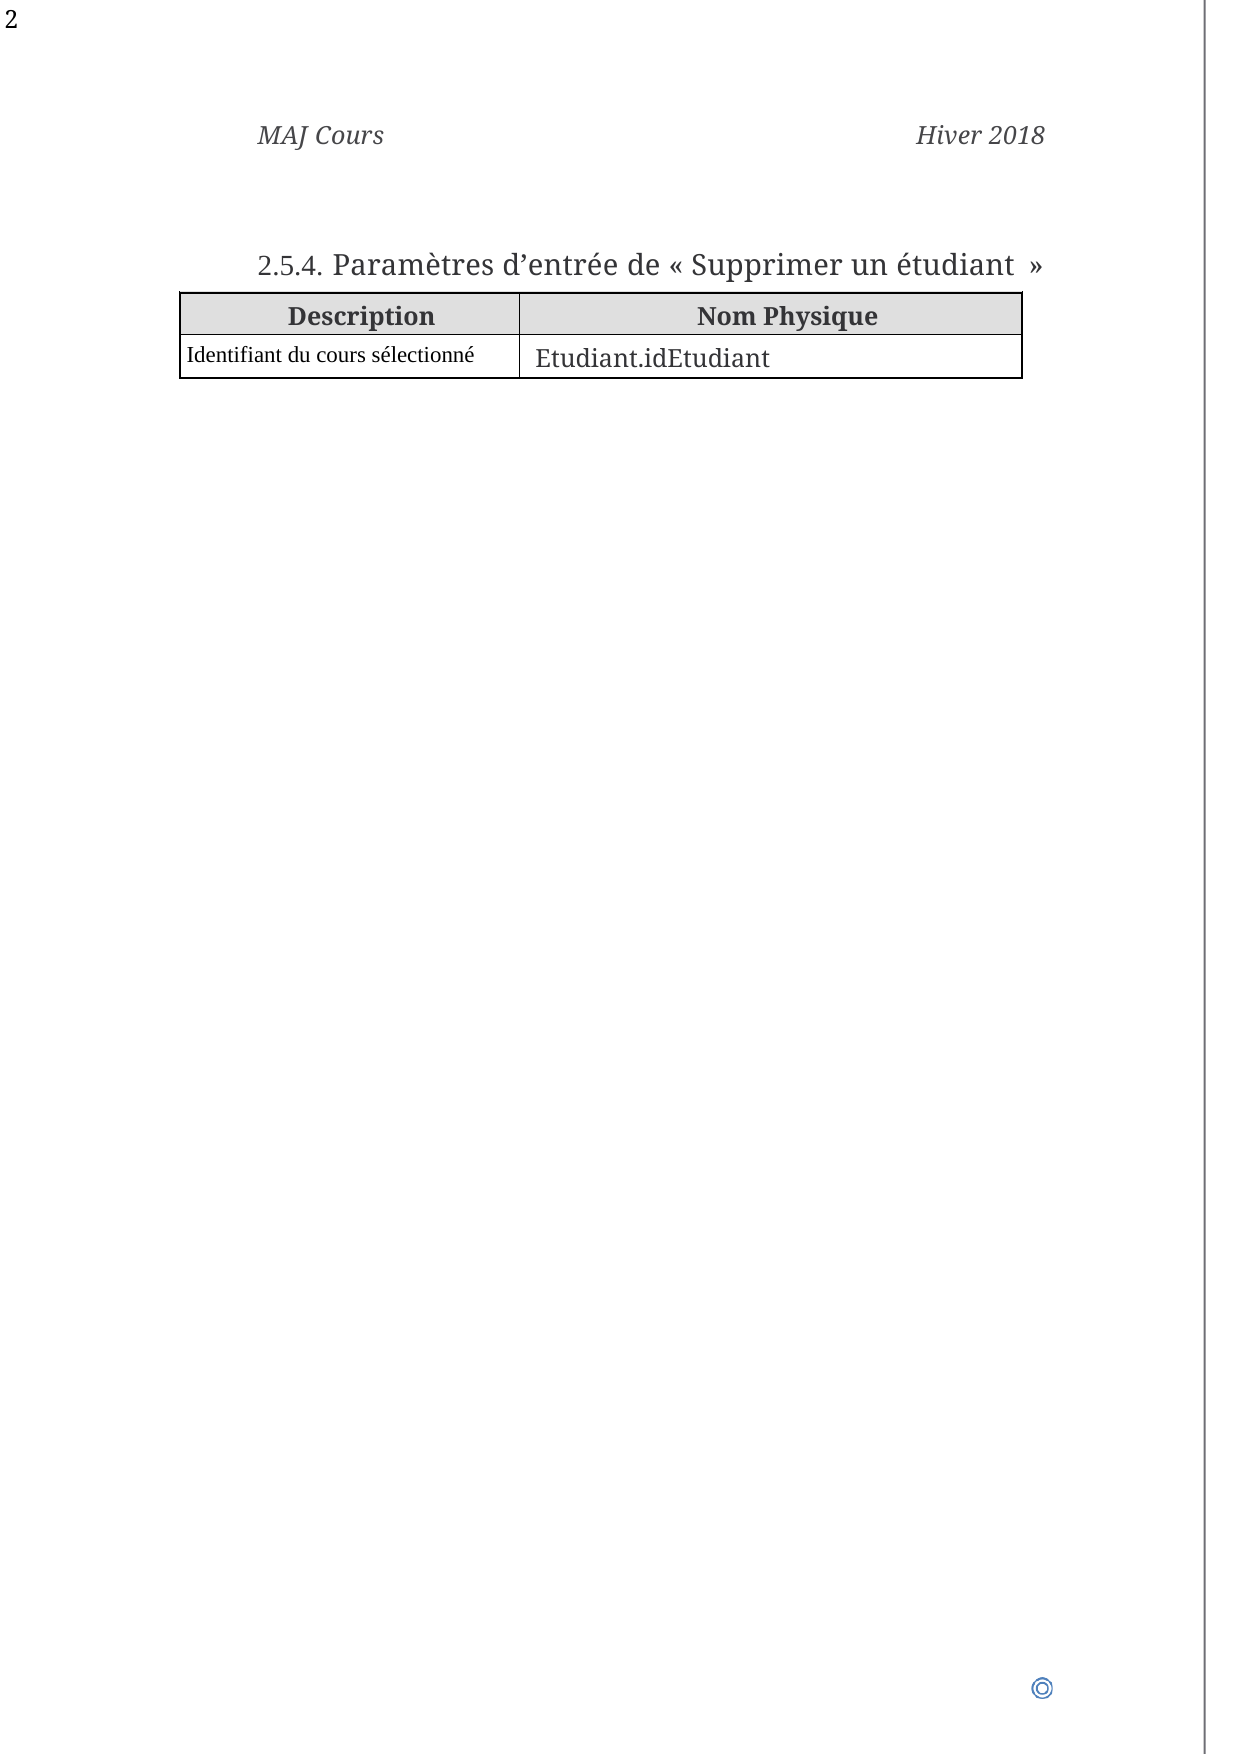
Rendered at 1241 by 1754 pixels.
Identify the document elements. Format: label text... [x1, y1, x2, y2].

table_cell Etudiant.idEtudiant [520, 335, 1021, 377]
table_header Description [181, 294, 519, 334]
text MAJ Cours Hiver 2018 [257, 117, 1065, 152]
table_cell Identifiant du cours sélectionné [181, 335, 519, 377]
picture [1031, 1677, 1053, 1699]
subtitle Paramètres d’entrée de « Supprimer un étudiant » [257, 244, 1065, 284]
table_header Nom Physique [520, 294, 1021, 334]
